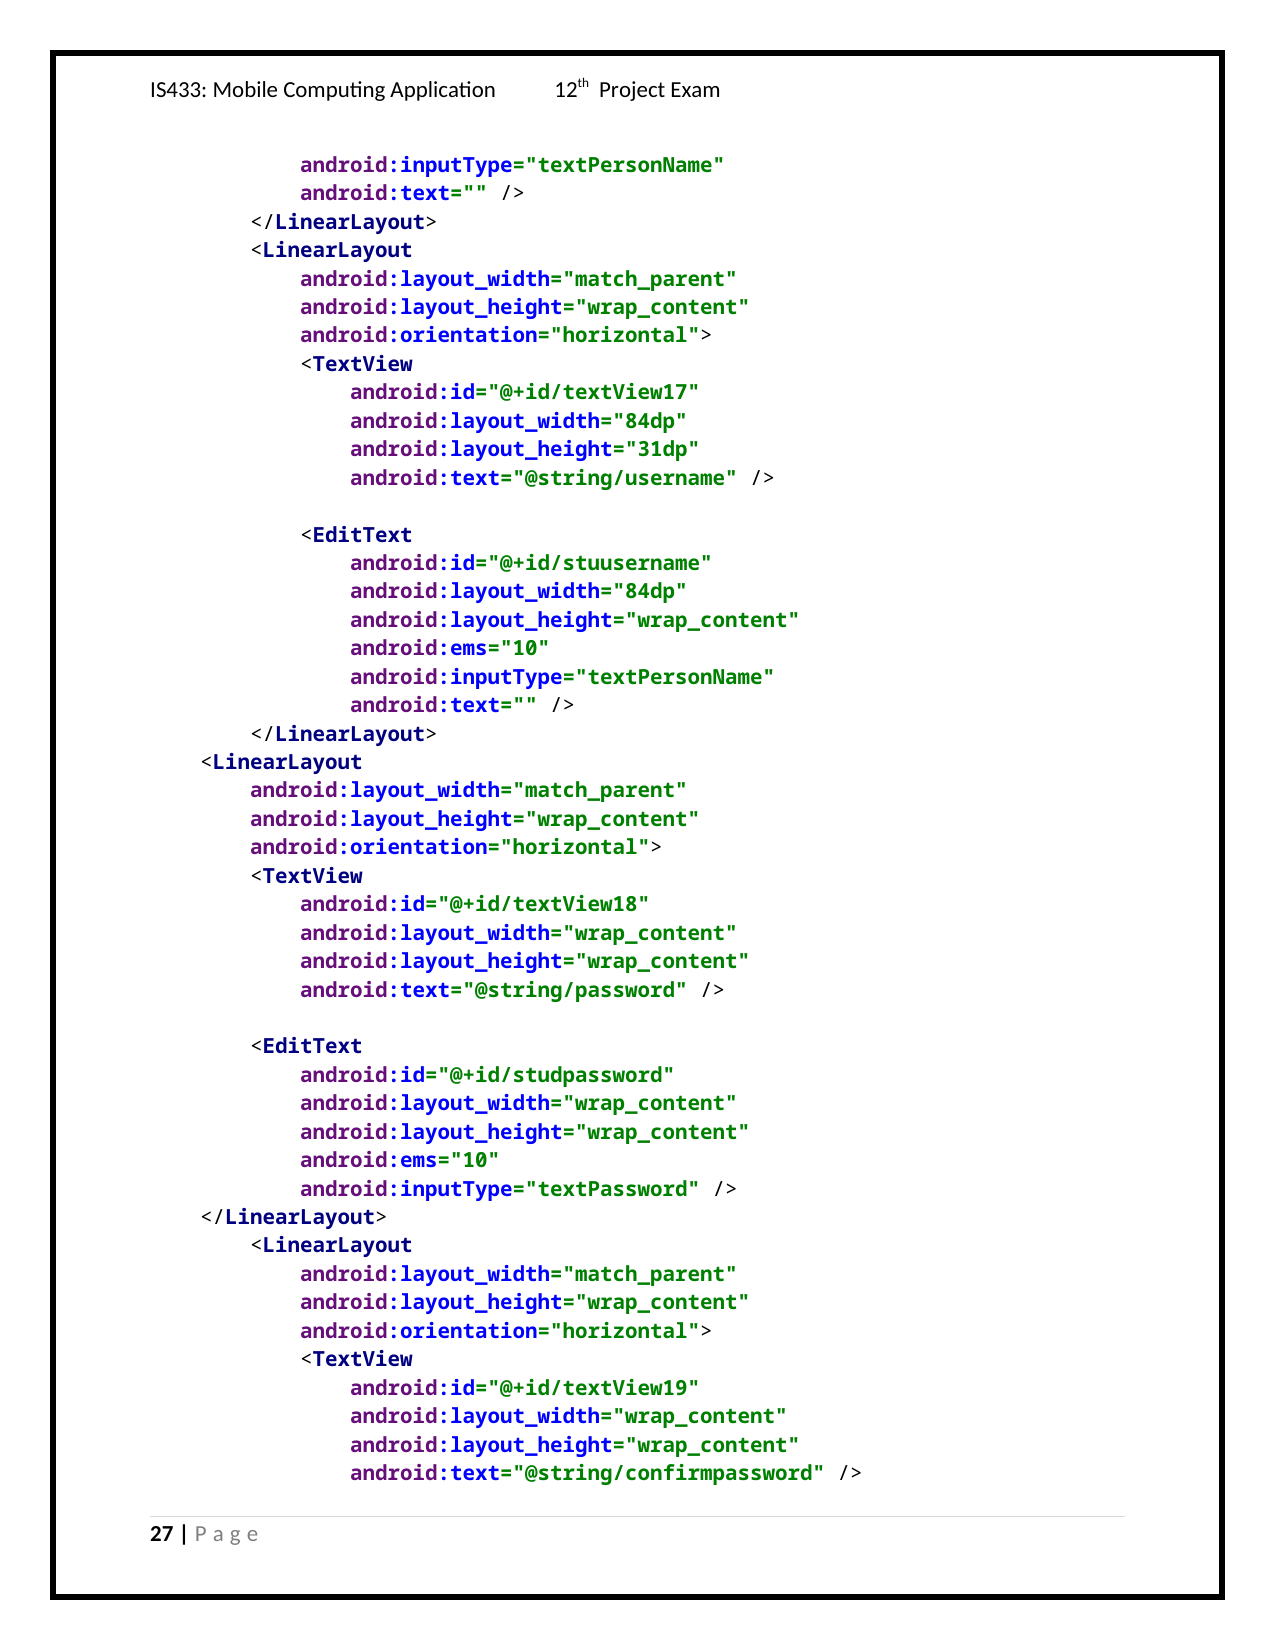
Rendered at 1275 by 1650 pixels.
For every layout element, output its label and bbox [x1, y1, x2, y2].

text [150, 150, 1125, 1487]
